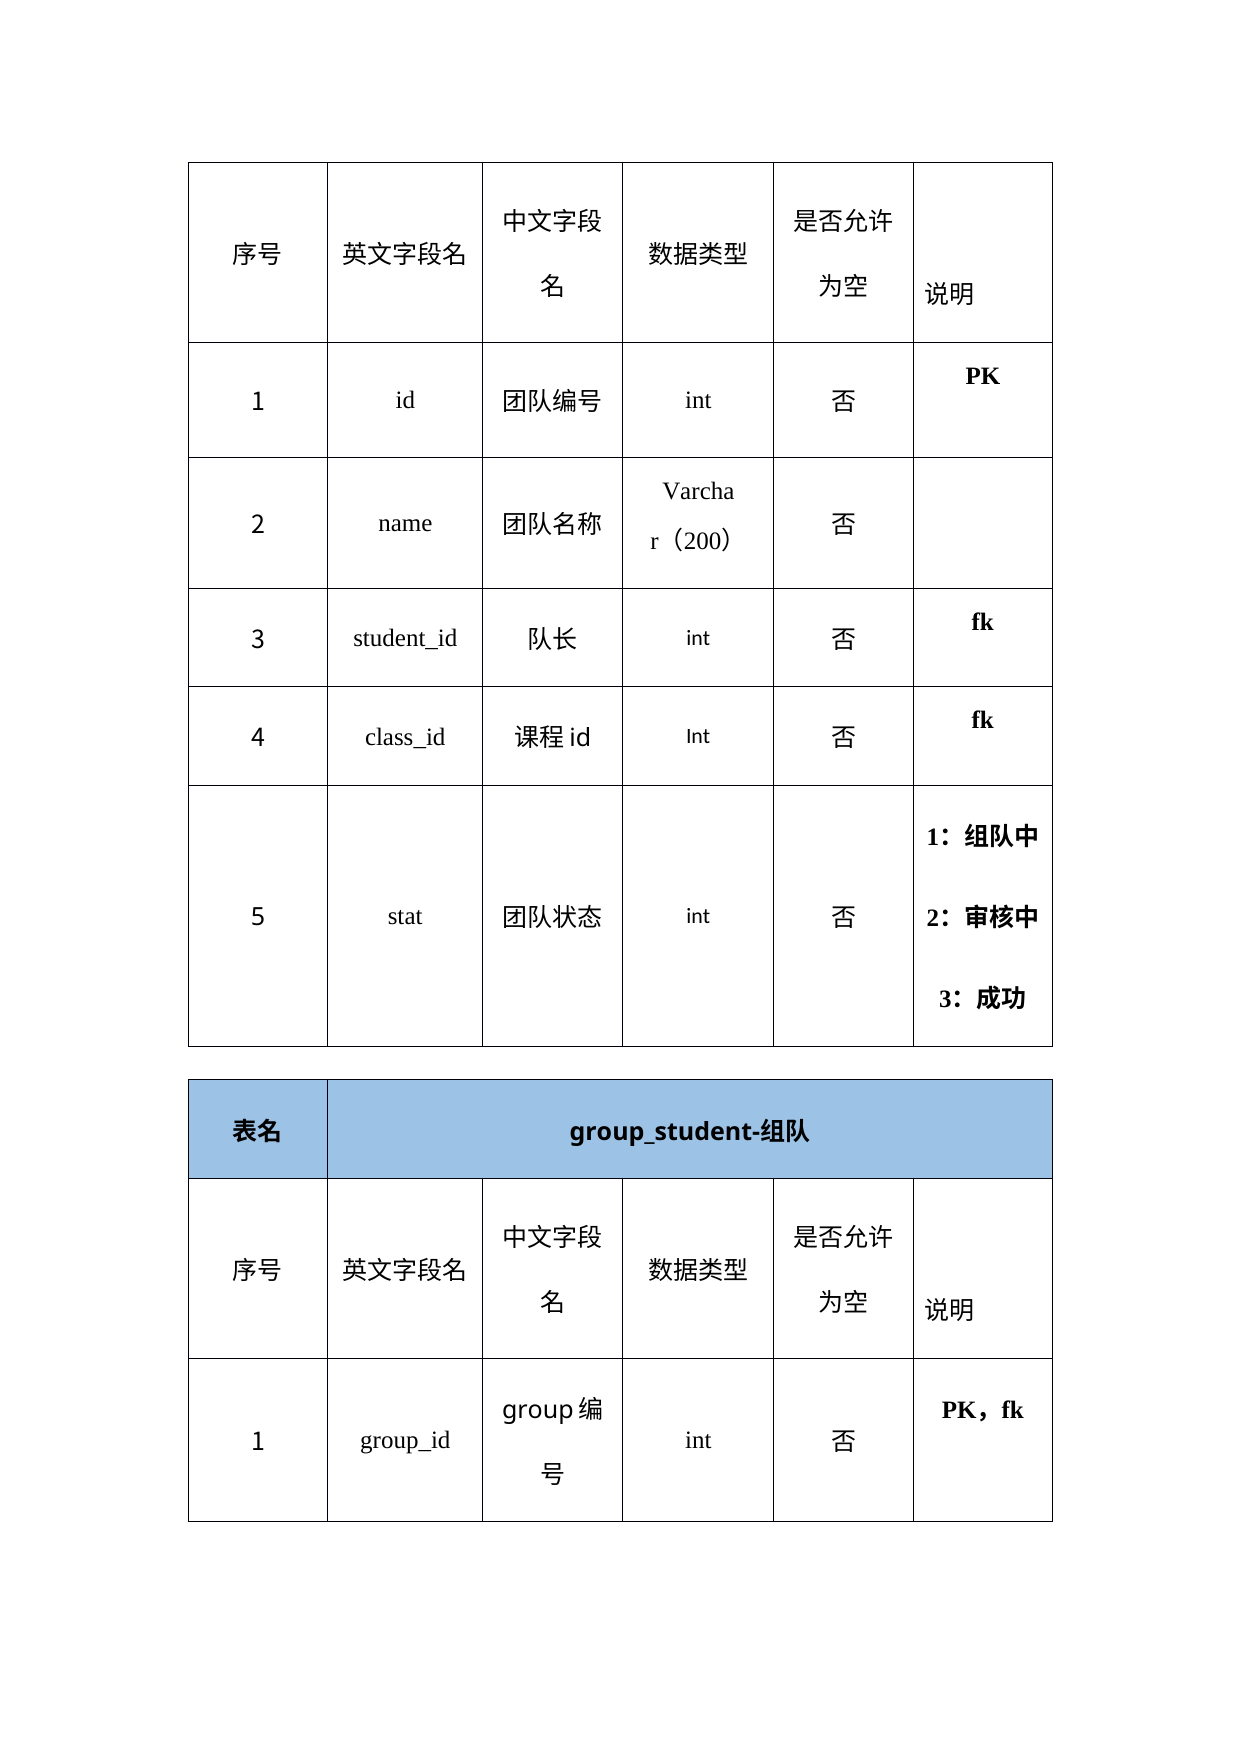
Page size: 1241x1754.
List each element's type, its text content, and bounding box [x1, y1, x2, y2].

table_cell 团队名称 [483, 458, 622, 588]
table_cell 3 [189, 589, 327, 686]
table_cell group_id [328, 1359, 482, 1521]
table_cell int [623, 786, 773, 1046]
table_cell 英文字段名 [328, 1179, 482, 1358]
table_cell group编号 [483, 1359, 622, 1521]
table_cell 否 [774, 687, 913, 785]
table_cell int [623, 1359, 773, 1521]
table_cell PK，fk [914, 1359, 1052, 1521]
table_cell 否 [774, 458, 913, 588]
table_cell 序号 [189, 1179, 327, 1358]
table_cell PK [914, 343, 1052, 457]
table_cell 2 [189, 458, 327, 588]
table_cell 课程id [483, 687, 622, 785]
table_cell 否 [774, 589, 913, 686]
table_cell Int [623, 687, 773, 785]
table_cell 中文字段名 [483, 163, 622, 342]
table_cell 队长 [483, 589, 622, 686]
table_cell 英文字段名 [328, 163, 482, 342]
table_cell 数据类型 [623, 1179, 773, 1358]
table_cell 是否允许为空 [774, 1179, 913, 1358]
table_cell 1 [189, 343, 327, 457]
table_cell 中文字段名 [483, 1179, 622, 1358]
table_cell 1 [189, 1359, 327, 1521]
table_cell id [328, 343, 482, 457]
table_cell 否 [774, 343, 913, 457]
table_cell 序号 [189, 163, 327, 342]
table_cell fk [914, 589, 1052, 686]
table_cell 1：组队中 2：审核中 3：成功 [914, 786, 1052, 1046]
table_cell fk [914, 687, 1052, 785]
table_cell name [328, 458, 482, 588]
table_cell int [623, 589, 773, 686]
table_cell 说明 [914, 1179, 1052, 1358]
table_cell [914, 458, 1052, 588]
table_cell 5 [189, 786, 327, 1046]
table_cell 团队编号 [483, 343, 622, 457]
table_cell 否 [774, 786, 913, 1046]
table_cell int [623, 343, 773, 457]
table_cell 数据类型 [623, 163, 773, 342]
table_cell stat [328, 786, 482, 1046]
table_header 表名 [189, 1080, 327, 1178]
table_cell student_id [328, 589, 482, 686]
table_cell 团队状态 [483, 786, 622, 1046]
table_cell 说明 [914, 163, 1052, 342]
table_cell 否 [774, 1359, 913, 1521]
table_header group_student-组队 [328, 1080, 1052, 1178]
table_cell 4 [189, 687, 327, 785]
table_cell 是否允许为空 [774, 163, 913, 342]
table_cell class_id [328, 687, 482, 785]
table_cell Varchar（200） [623, 458, 773, 588]
